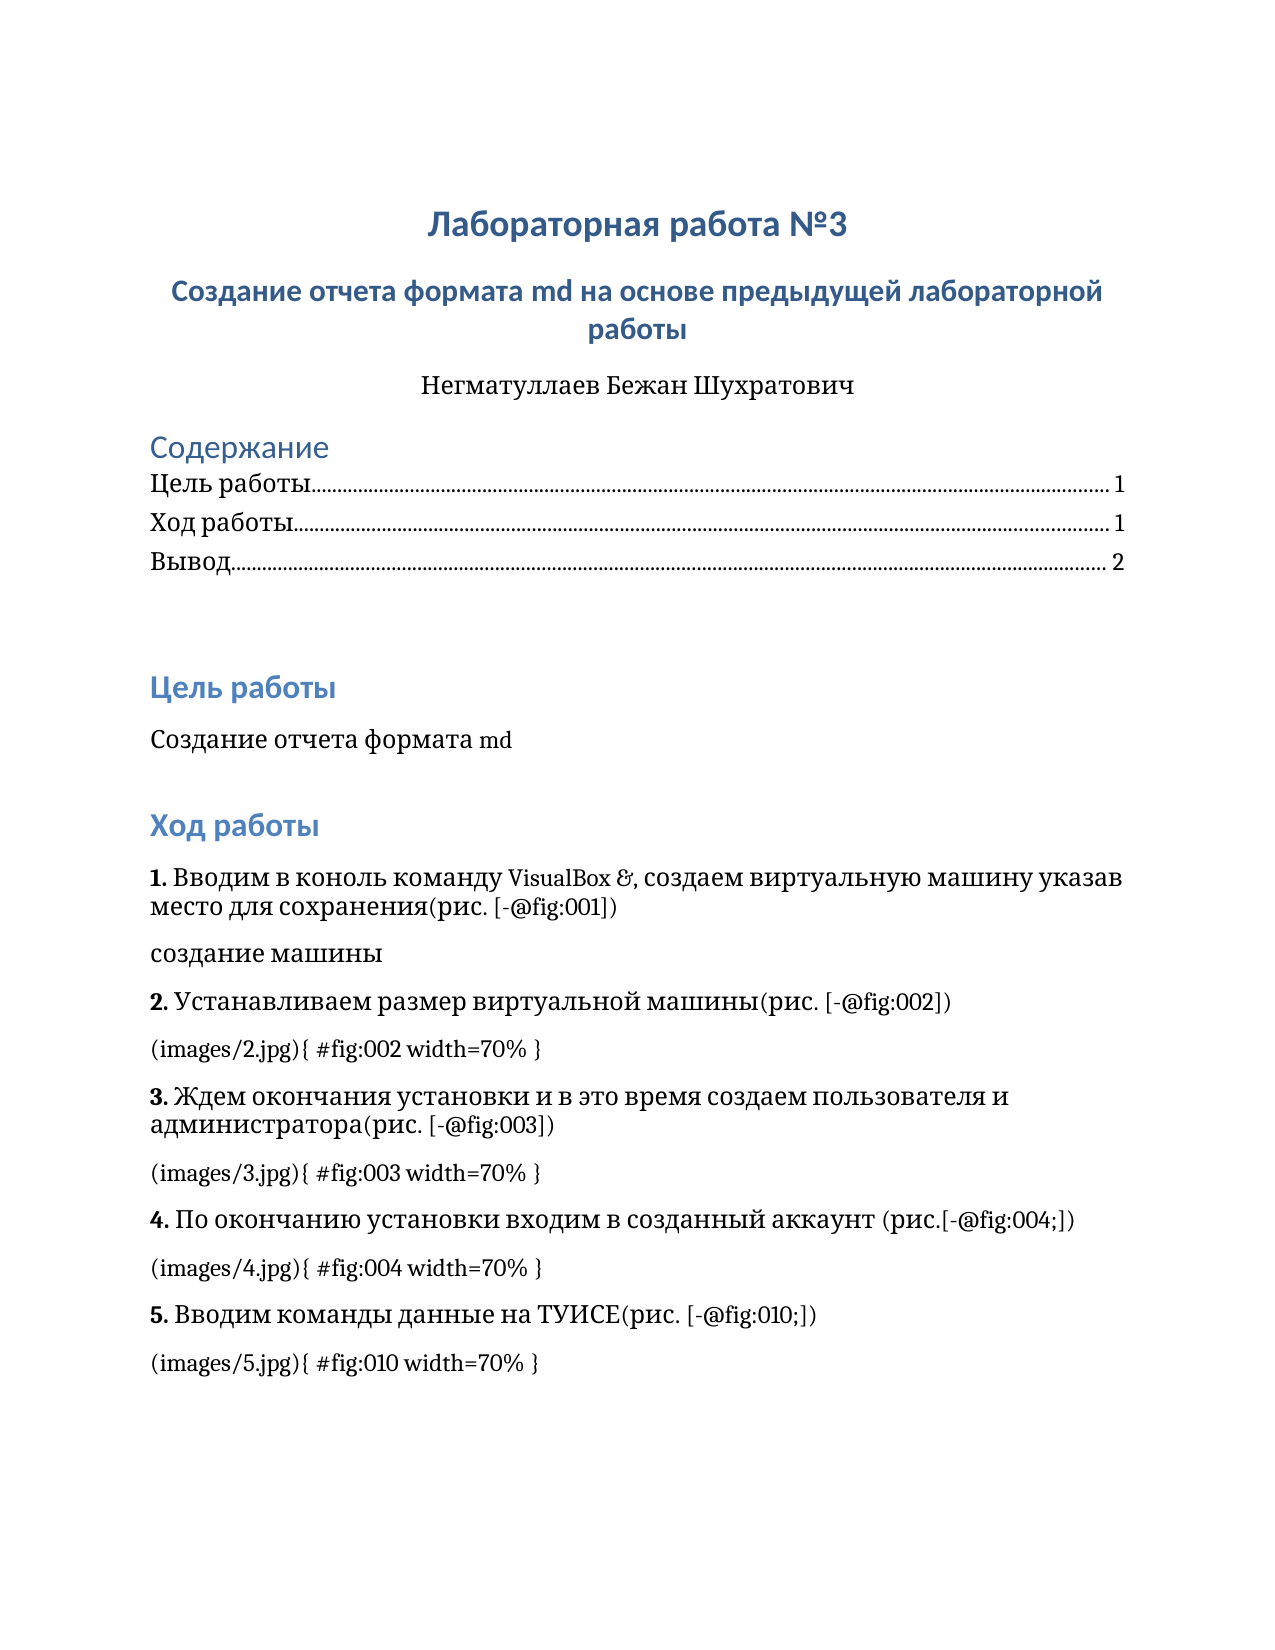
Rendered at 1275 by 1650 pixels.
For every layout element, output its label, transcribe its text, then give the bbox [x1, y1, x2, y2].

subtitle Цель работы [150, 666, 1125, 707]
text 2. Устанавливаем размер виртуальной машины(рис. [-@fig:002]) [150, 987, 1125, 1016]
text (images/5.jpg){ #fig:010 width=70% } [150, 1349, 1125, 1377]
text (images/2.jpg){ #fig:002 width=70% } [150, 1035, 1125, 1064]
text (images/4.jpg){ #fig:004 width=70% } [150, 1254, 1125, 1282]
text (images/3.jpg){ #fig:003 width=70% } [150, 1159, 1125, 1187]
text Негматуллаев Бежан Шухратович [150, 372, 1125, 401]
text 3. Ждем окончания установки и в это время создаем пользователя и администратора(рис. [-@fig:003]) [150, 1082, 1125, 1140]
text 1. Вводим в коноль команду VisualBox &, создаем виртуальную машину указав место для сохранения(рис. [-@fig:001]) [150, 864, 1125, 921]
text 4. По окончанию установки входим в созданный аккаунт (рис.[-@fig:004;]) [150, 1206, 1125, 1235]
title Лабораторная работа №3 [150, 200, 1125, 246]
subtitle Ход работы [150, 804, 1125, 845]
text создание машины [150, 940, 1125, 969]
text 5. Вводим команды данные на ТУИСЕ(рис. [-@fig:010;]) [150, 1301, 1125, 1330]
text Создание отчета формата md [150, 726, 1125, 754]
subtitle Создание отчета формата md на основе предыдущей лабораторной работы [150, 271, 1125, 347]
